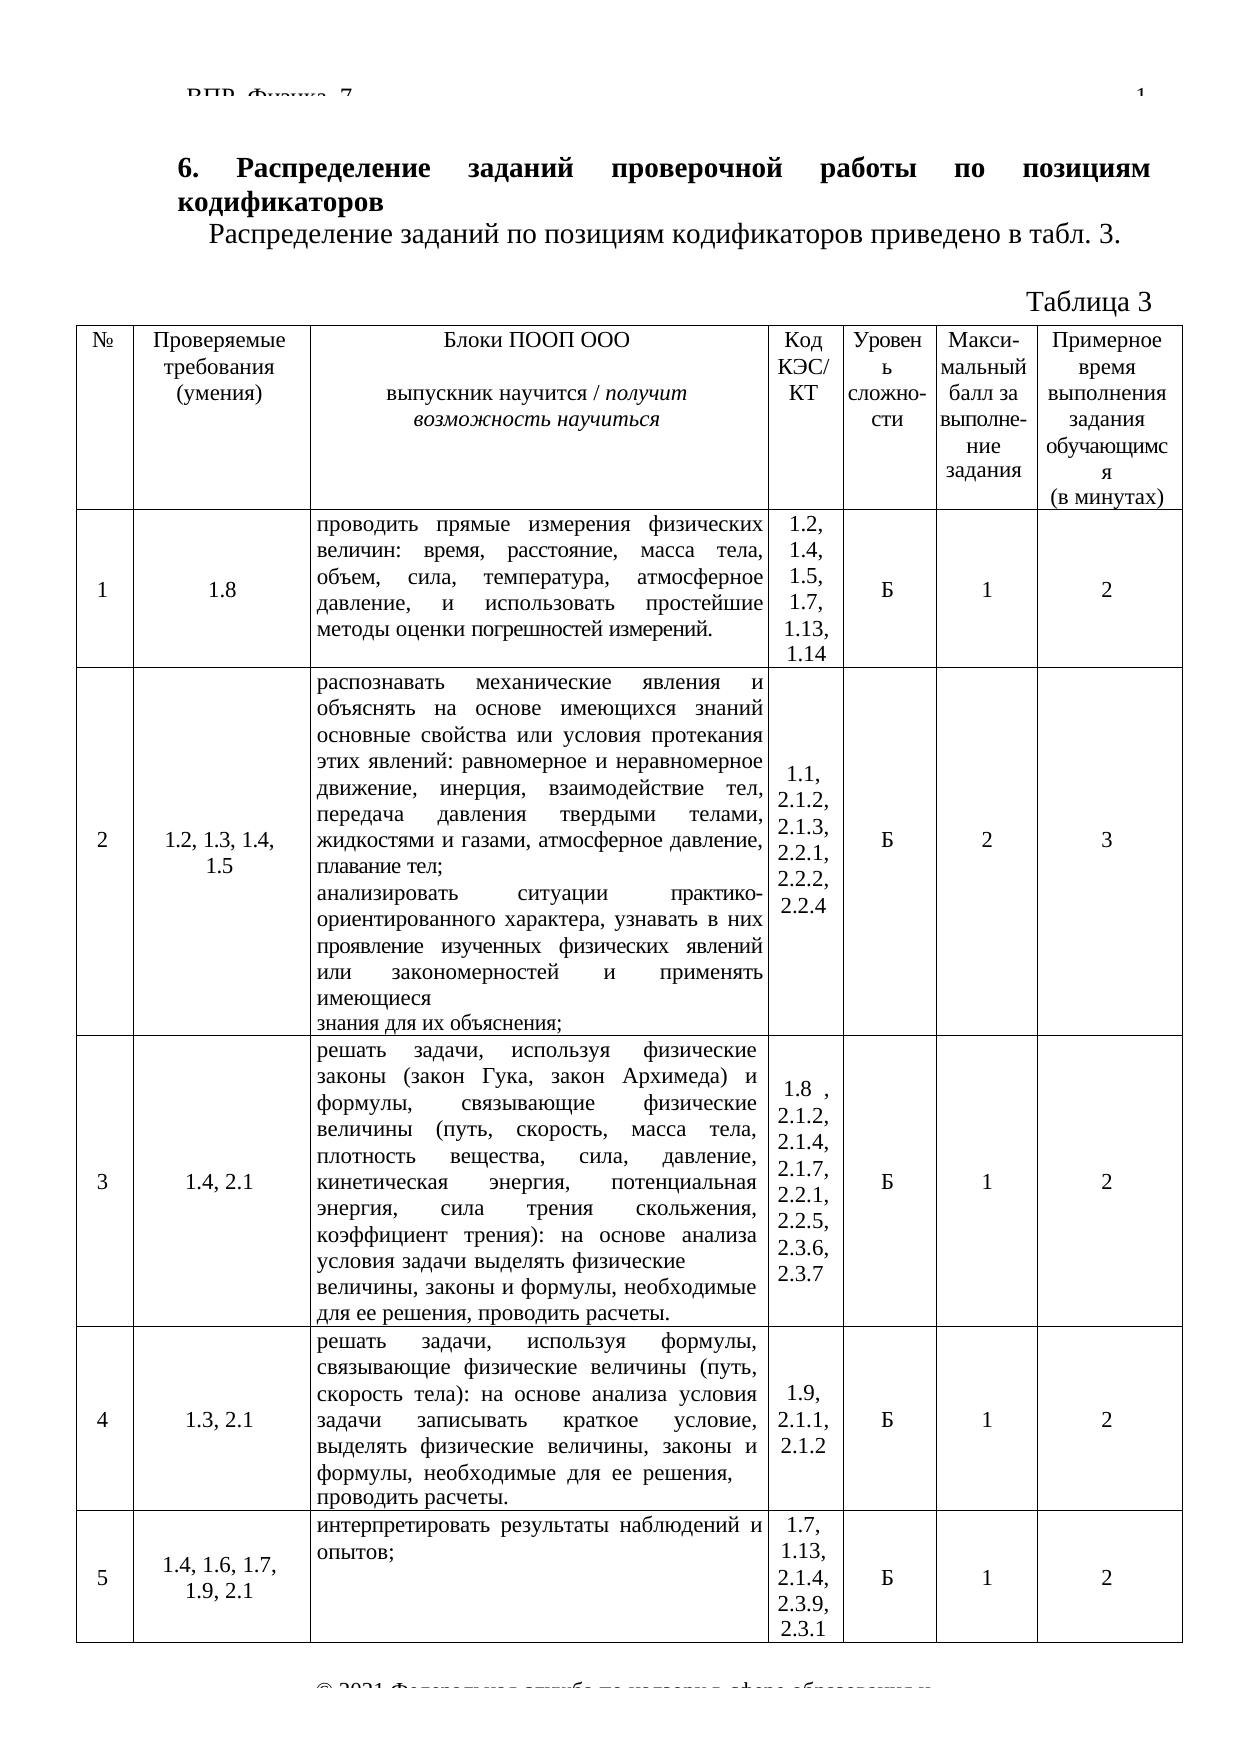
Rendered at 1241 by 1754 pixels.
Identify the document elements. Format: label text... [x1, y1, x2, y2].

table_cell 1.9, 2.1.1, 2.1.2 [769, 1327, 843, 1510]
table_cell Б [844, 1511, 936, 1642]
subtitle Распределение заданий проверочной работы по позициям кодификаторов [177, 150, 1152, 217]
table_header Код КЭС/ КТ [769, 326, 843, 509]
table_header Примерное время выполнения задания обучающимся (в минутах) [1038, 326, 1182, 509]
table_cell Б [844, 510, 936, 667]
table_cell 1.4, 1.6, 1.7, 1.9, 2.1 [134, 1511, 310, 1642]
table_cell 1.4, 2.1 [134, 1036, 310, 1326]
table_cell решать задачи, используя формулы, связывающие физические величины (путь, скорость тела): на основе анализа условия задачи записывать краткое условие, выделять физические величины, законы и формулы, необходимые для ее решения, проводить расчеты. [311, 1327, 768, 1510]
table_cell 1.1, 2.1.2, 2.1.3, 2.2.1, 2.2.2, 2.2.4 [769, 668, 843, 1035]
table_cell 2 [937, 668, 1037, 1035]
table_cell 3 [77, 1036, 133, 1326]
table_cell 2 [1038, 1036, 1182, 1326]
table_cell 1.7, 1.13, 2.1.4, 2.3.9, 2.3.1 [769, 1511, 843, 1642]
table_cell 2 [1038, 510, 1182, 667]
table_cell решать задачи, используя физические законы (закон Гука, закон Архимеда) и формулы, связывающие физические величины (путь, скорость, масса тела, плотность вещества, сила, давление, кинетическая энергия, потенциальная энергия, сила трения скольжения, коэффициент трения): на основе анализа условия задачи выделять физические величины, законы и формулы, необходимые для ее решения, проводить расчеты. [311, 1036, 768, 1326]
table_cell 1 [937, 1036, 1037, 1326]
table_cell 2 [1038, 1327, 1182, 1510]
table_cell 2 [77, 668, 133, 1035]
table_cell 1.8 , 2.1.2, 2.1.4, 2.1.7, 2.2.1, 2.2.5, 2.3.6, 2.3.7 [769, 1036, 843, 1326]
table_header Проверяемые требования (умения) [134, 326, 310, 509]
table_header Макси- мальный балл за выполне- ние задания [937, 326, 1037, 509]
table_header № [77, 326, 133, 509]
table_cell проводить прямые измерения физических величин: время, расстояние, масса тела, объем, сила, температура, атмосферное давление, и использовать простейшие методы оценки погрешностей измерений. [311, 510, 768, 667]
table_cell 1.2, 1.4, 1.5, 1.7, 1.13, 1.14 [769, 510, 843, 667]
table_header Блоки ПООП ООО выпускник научится / получит возможность научиться [311, 326, 768, 509]
table_cell 1 [77, 510, 133, 667]
table_cell 2 [1038, 1511, 1182, 1642]
text Таблица 3 [64, 284, 1152, 318]
table_cell Б [844, 1036, 936, 1326]
table_cell 4 [77, 1327, 133, 1510]
table_cell Б [844, 1327, 936, 1510]
table_cell Б [844, 668, 936, 1035]
text Распределение заданий по позициям кодификаторов приведено в табл. 3. [208, 217, 1194, 251]
table_cell 5 [77, 1511, 133, 1642]
table_cell 1 [937, 1511, 1037, 1642]
table_cell распознавать механические явления и объяснять на основе имеющихся знаний основные свойства или условия протекания этих явлений: равномерное и неравномерное движение, инерция, взаимодействие тел, передача давления твердыми телами, жидкостями и газами, атмосферное давление, плавание тел; анализировать ситуации практико- ориентированного характера, узнавать в них проявление изученных физических явлений или закономерностей и применять имеющиеся знания для их объяснения; [311, 668, 768, 1035]
table_cell 1 [937, 510, 1037, 667]
table_cell 1 [937, 1327, 1037, 1510]
table_header Уровень сложно- сти [844, 326, 936, 509]
table_cell интерпретировать результаты наблюдений и опытов; [311, 1511, 768, 1642]
table_cell 1.8 [134, 510, 310, 667]
table_cell 1.2, 1.3, 1.4, 1.5 [134, 668, 310, 1035]
table_cell 1.3, 2.1 [134, 1327, 310, 1510]
table_cell 3 [1038, 668, 1182, 1035]
